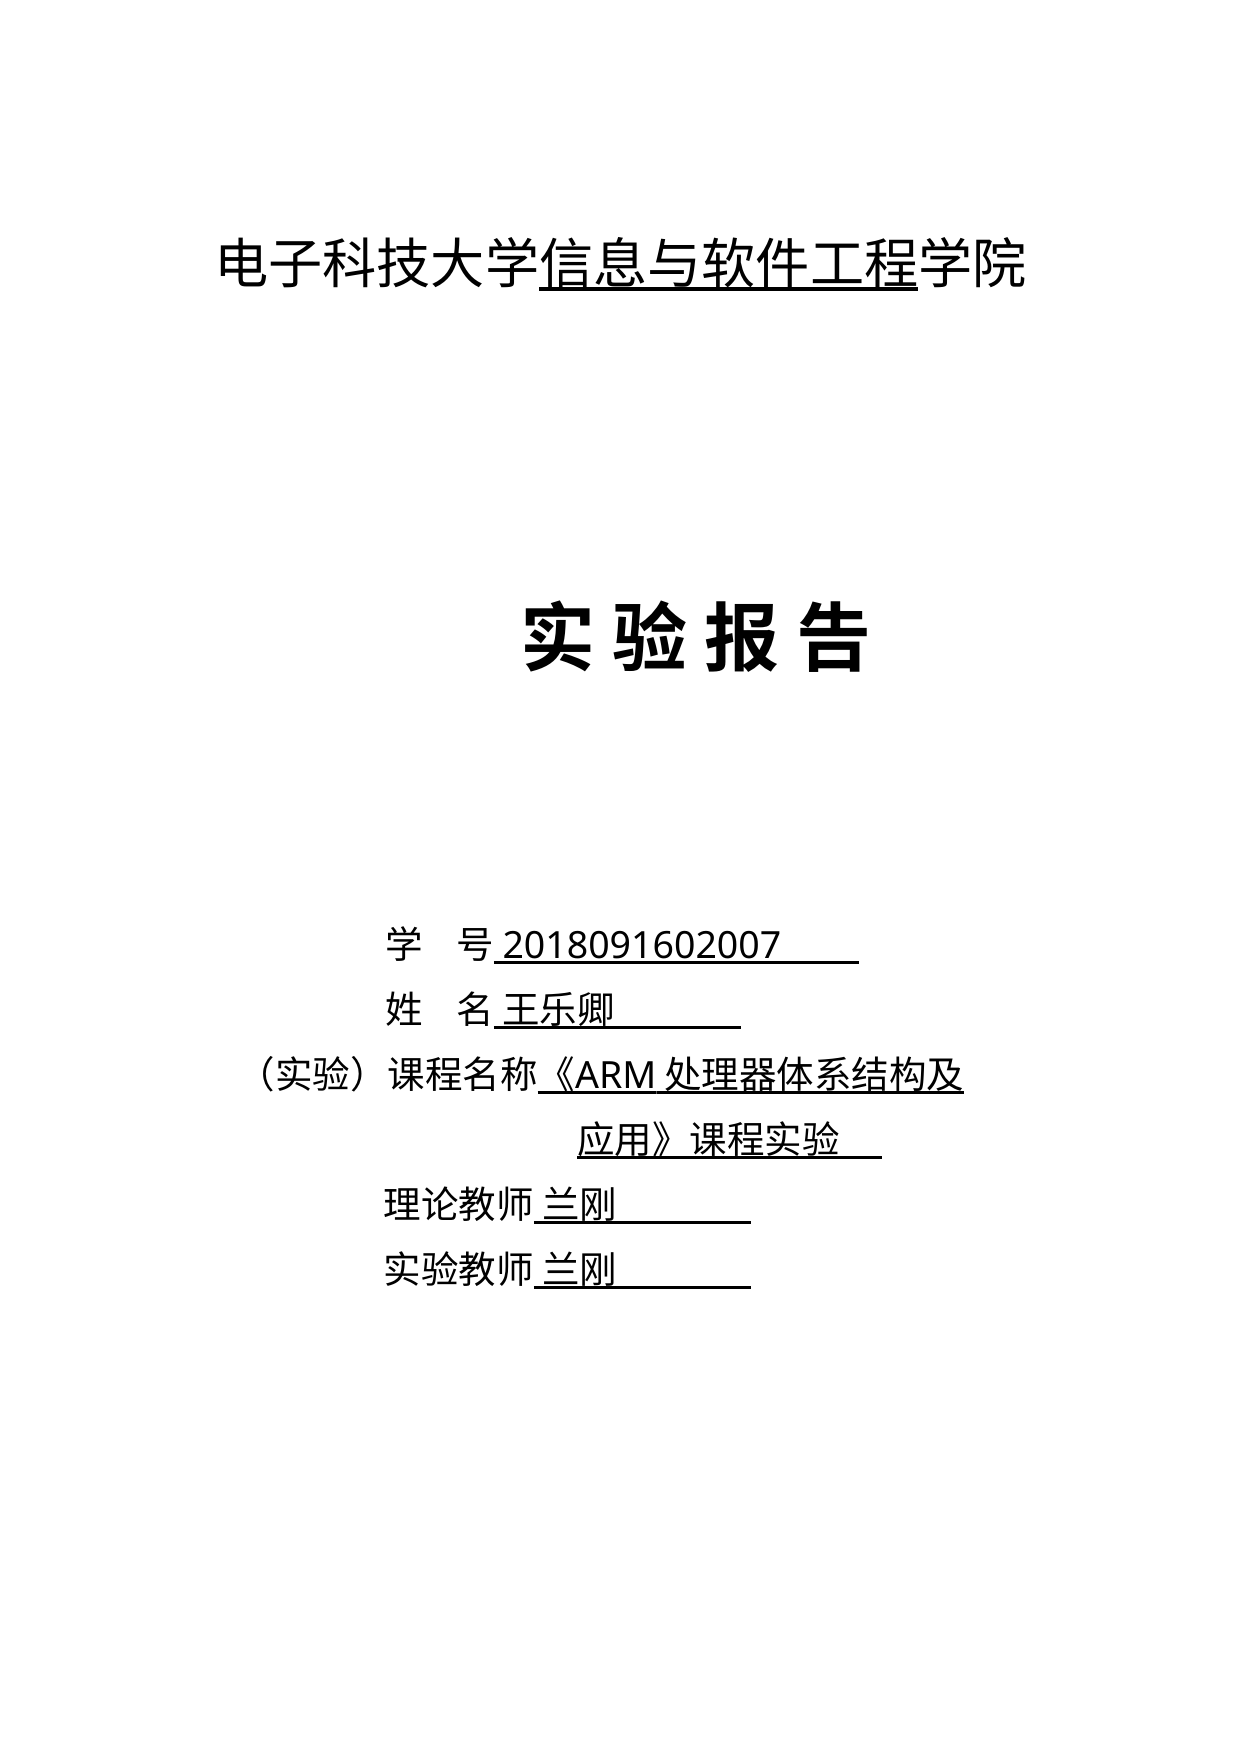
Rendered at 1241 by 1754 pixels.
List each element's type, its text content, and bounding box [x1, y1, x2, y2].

text 实验教师 兰刚 [308, 1234, 1063, 1299]
text 姓 名 王乐卿 [310, 974, 1063, 1039]
text 学 号 2018091602007 [310, 909, 1063, 974]
text 电子科技大学信息与软件工程学院 [177, 211, 1063, 308]
text 理论教师 兰刚 [308, 1169, 1063, 1234]
text （实验）课程名称《ARM处理器体系结构及 [162, 1039, 1063, 1104]
text 实 验 报 告 [177, 568, 1063, 698]
text 应用》课程实验 [502, 1104, 1063, 1169]
